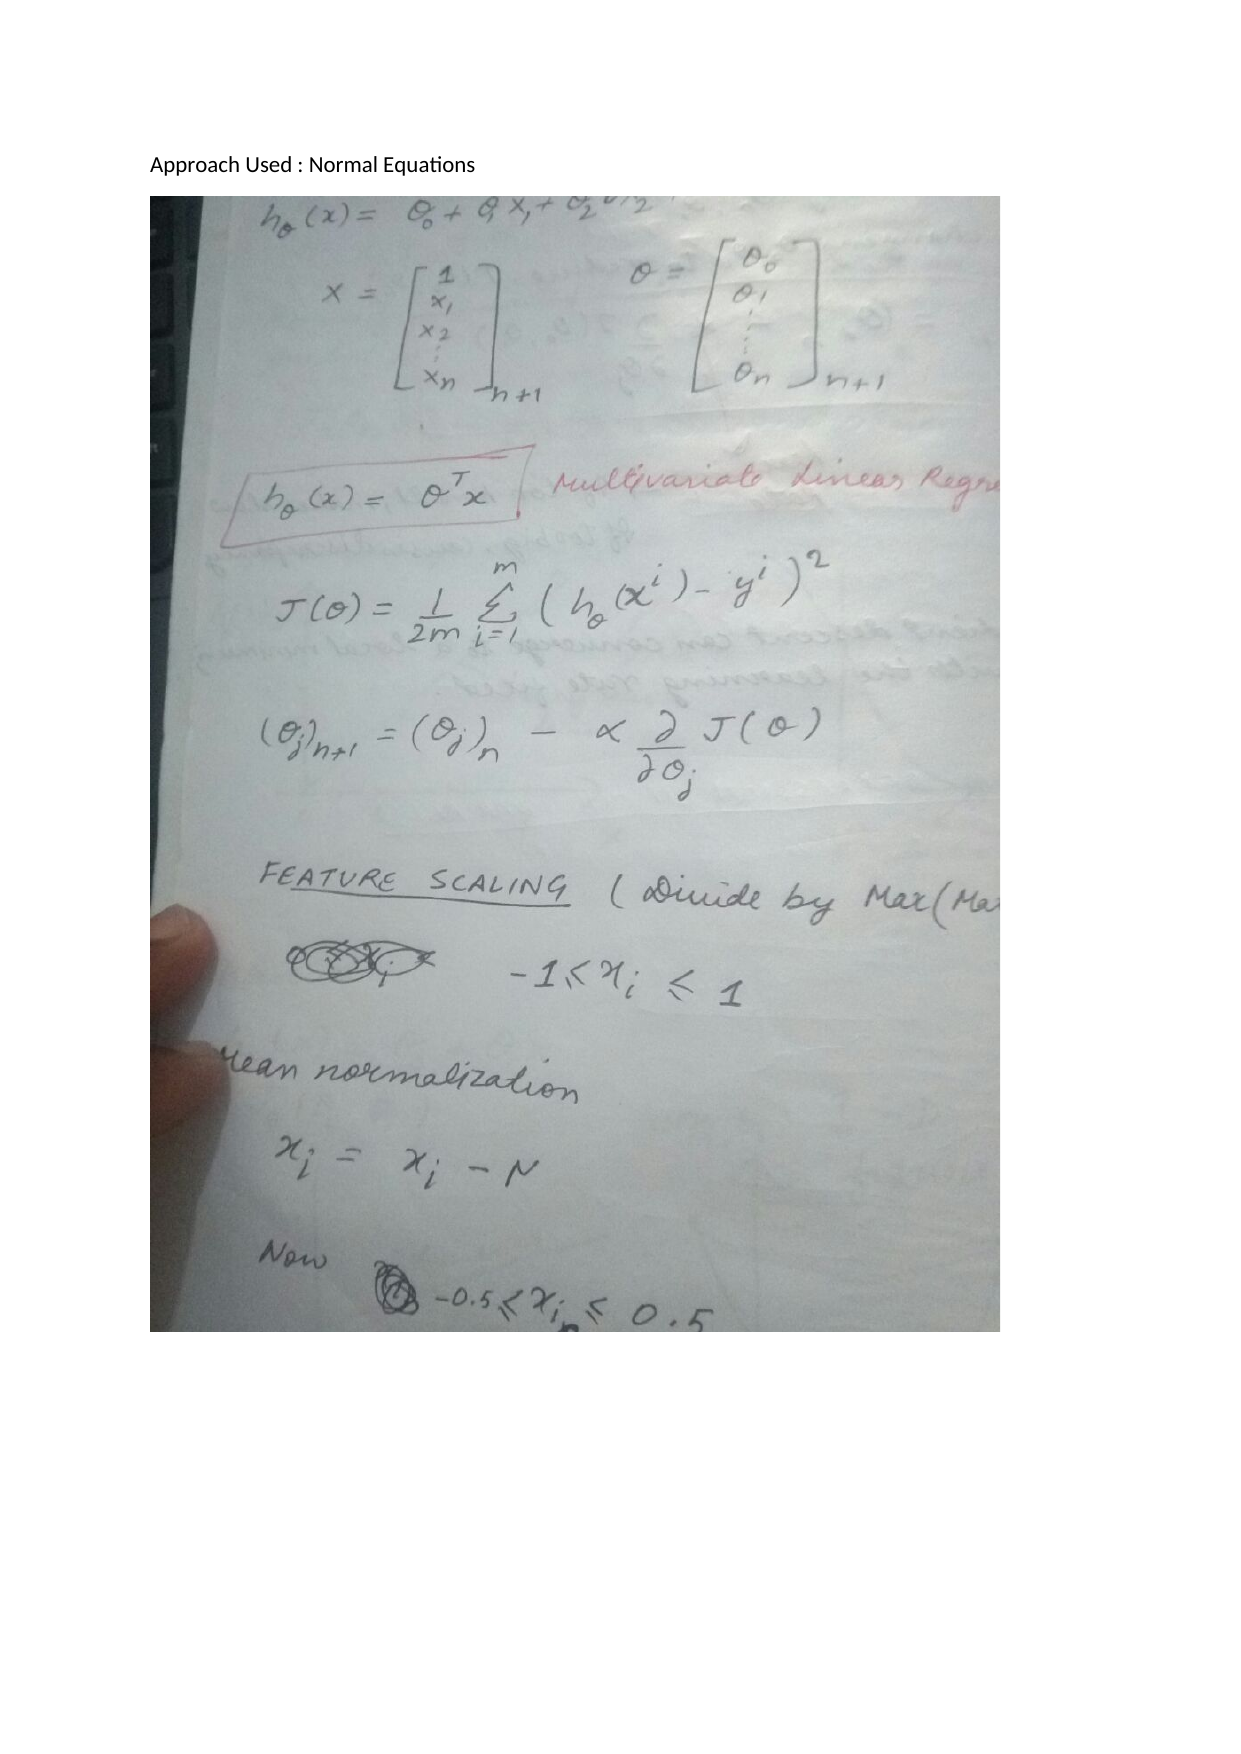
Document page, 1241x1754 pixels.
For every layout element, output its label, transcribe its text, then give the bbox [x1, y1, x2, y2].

text Approach Used : Normal Equations [150, 150, 1090, 178]
picture [150, 196, 1001, 1332]
